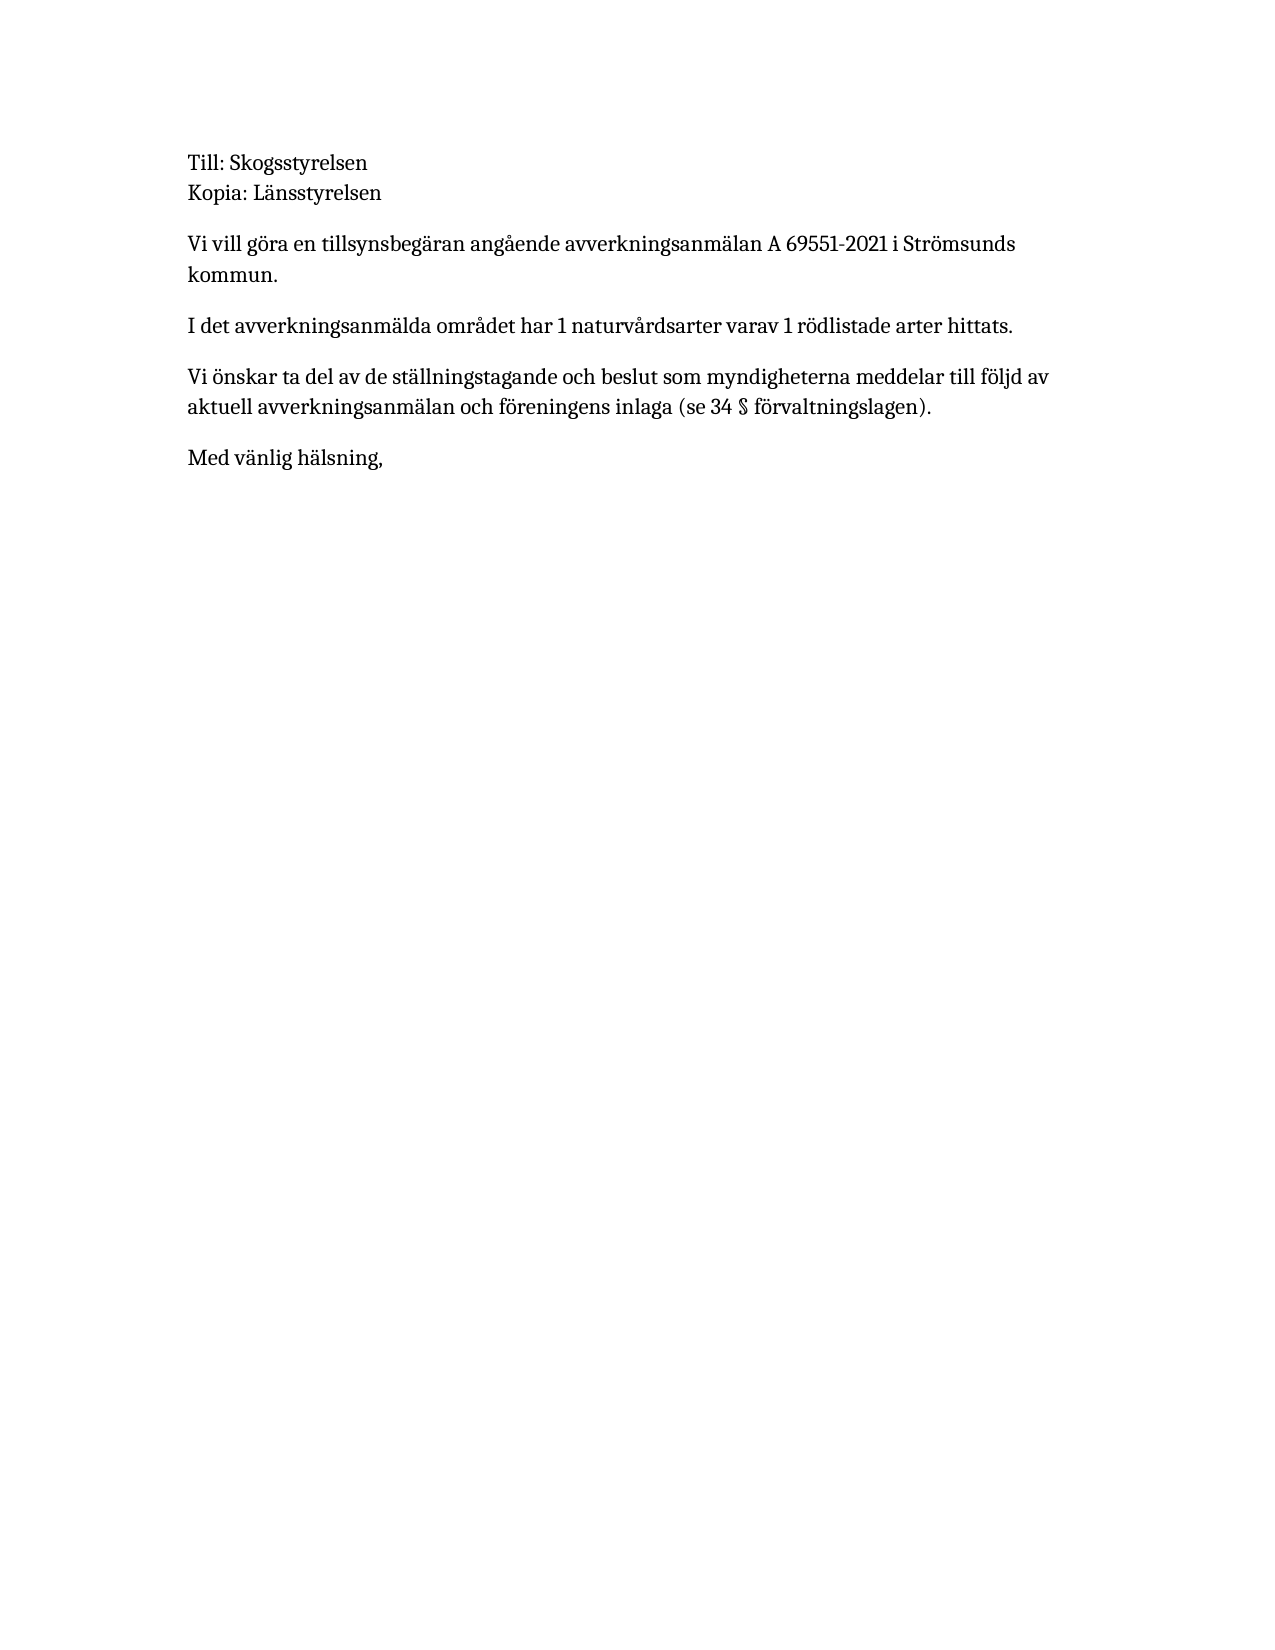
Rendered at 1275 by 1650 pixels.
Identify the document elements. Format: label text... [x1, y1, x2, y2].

text Med vänlig hälsning, [187, 445, 1087, 501]
text Vi önskar ta del av de ställningstagande och beslut som myndigheterna meddelar till följd av aktuell avverkningsanmälan och föreningens inlaga (se 34 § förvaltningslagen). [187, 363, 1087, 420]
text Till: Skogsstyrelsen Kopia: Länsstyrelsen [187, 150, 1087, 207]
text I det avverkningsanmälda området har 1 naturvårdsarter varav 1 rödlistade arter hittats. [187, 312, 1087, 339]
text Vi vill göra en tillsynsbegäran angående avverkningsanmälan A 69551-2021 i Strömsunds kommun. [187, 231, 1087, 288]
